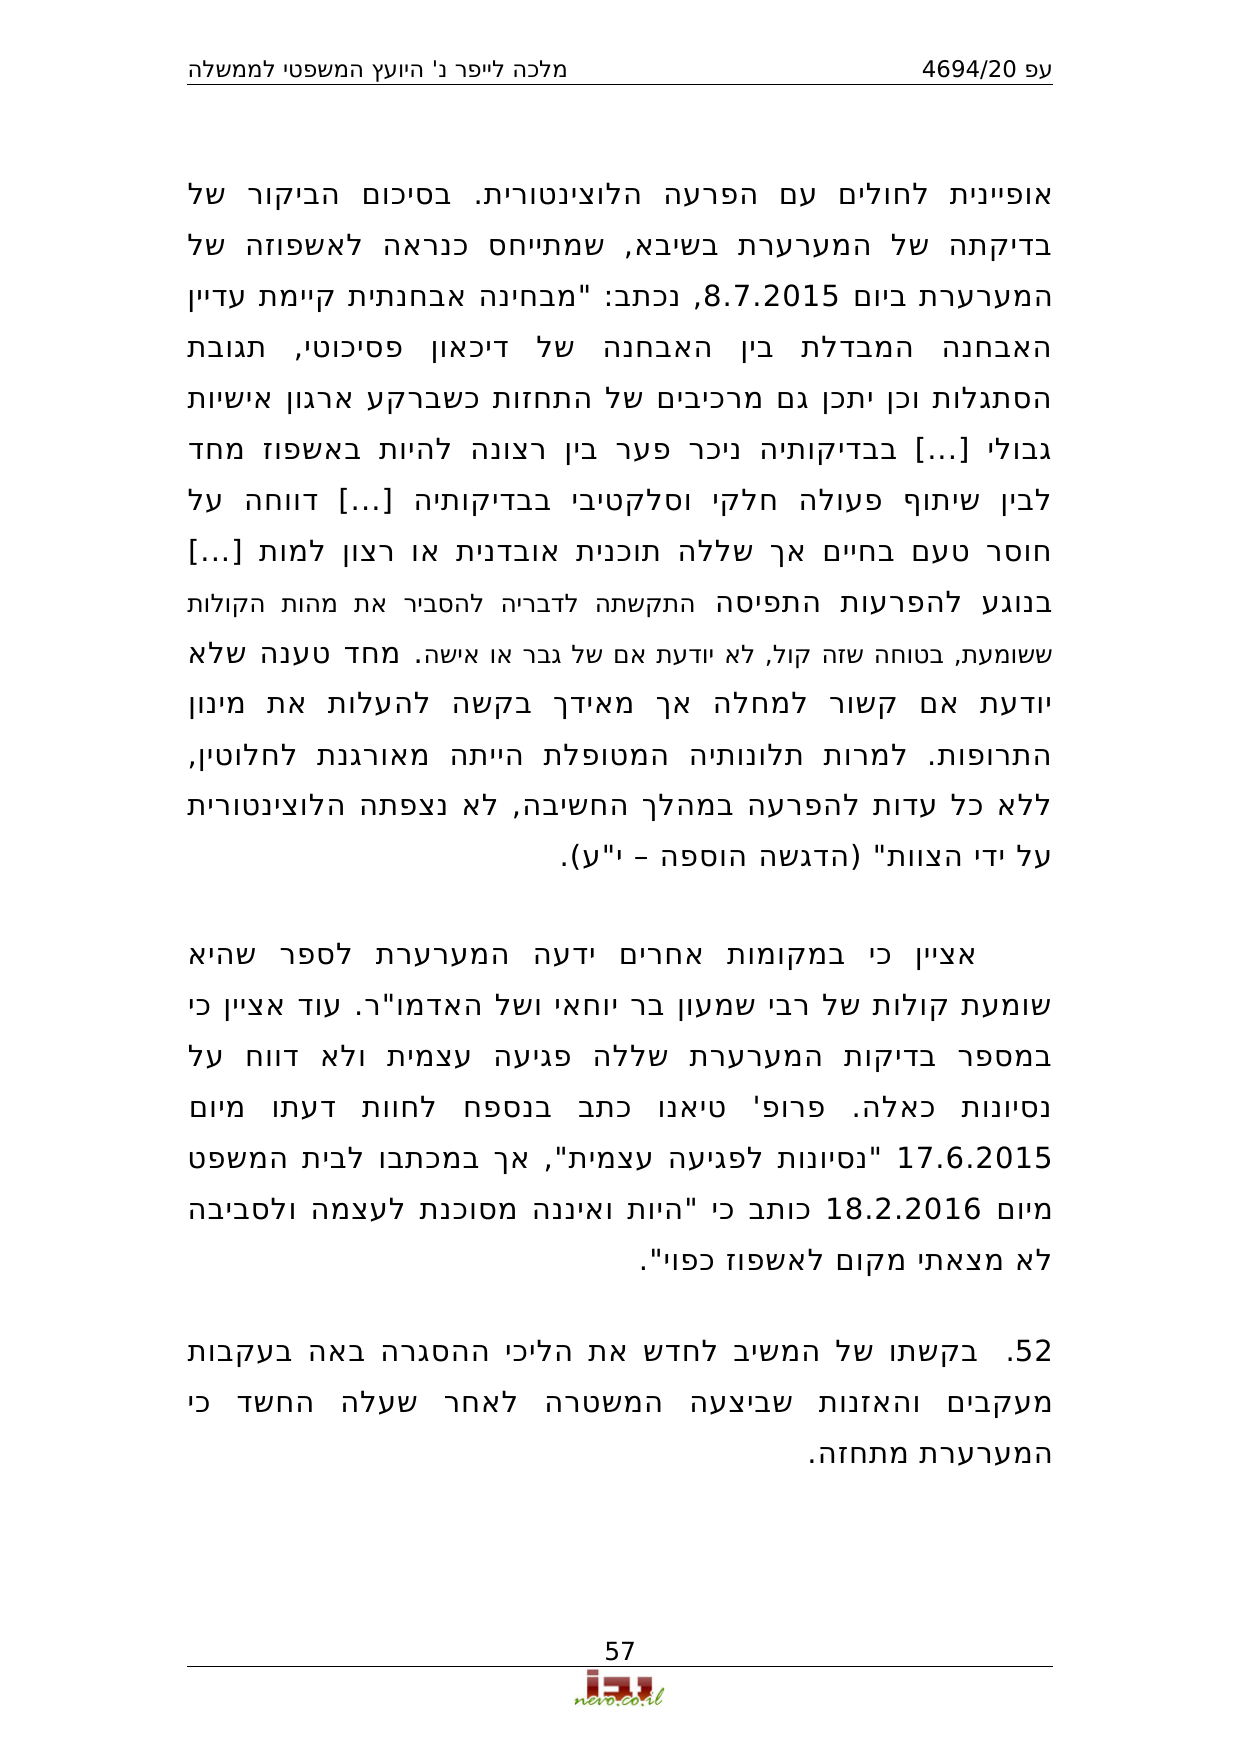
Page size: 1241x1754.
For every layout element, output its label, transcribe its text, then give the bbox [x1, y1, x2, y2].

text 52. בקשתו של המשיב לחדש את הליכי ההסגרה באה בעקבות מעקבים והאזנות שביצעה המשטרה לאחר שעלה החשד כי המערערת מתחזה. [187, 1333, 1053, 1470]
text אציין כי במקומות אחרים ידעה המערערת לספר שהיא שומעת קולות של רבי שמעון בר יוחאי ושל האדמו"ר. עוד אציין כי במספר בדיקות המערערת שללה פגיעה עצמית ולא דווח על נסיונות כאלה. פרופ' טיאנו כתב בנספח לחוות דעתו מיום 17.6.2015 "נסיונות לפגיעה עצמית", אך במכתבו לבית המשפט מיום 18.2.2016 כותב כי "היות ואיננה מסוכנת לעצמה ולסביבה לא מצאתי מקום לאשפוז כפוי". [187, 937, 1053, 1277]
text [187, 177, 1053, 874]
picture [574, 1669, 666, 1707]
